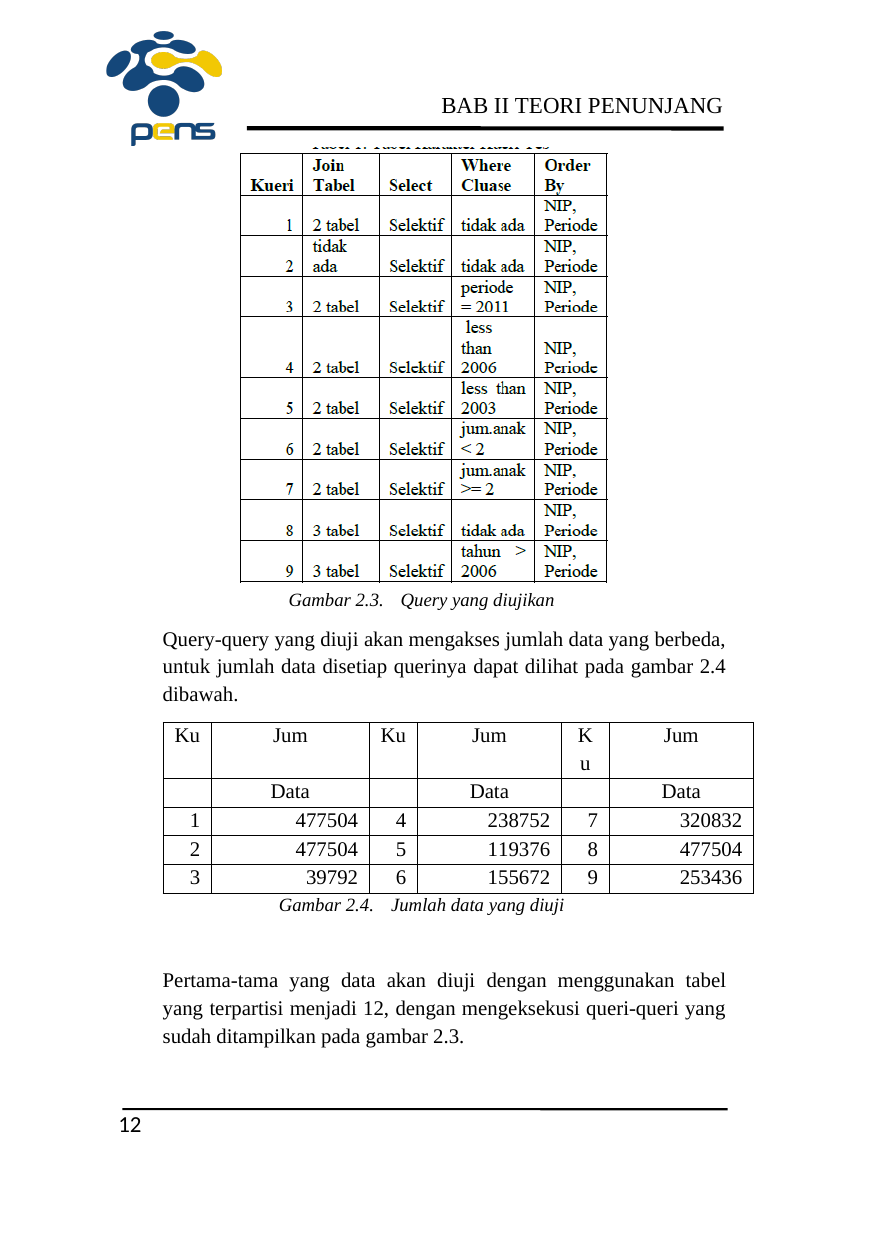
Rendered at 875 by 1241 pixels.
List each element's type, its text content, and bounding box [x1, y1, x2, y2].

table_cell 477504 [610, 836, 753, 864]
table_header Jum [418, 723, 561, 778]
table_header Jum [212, 723, 369, 778]
table_cell 1 [164, 808, 211, 835]
table_cell 238752 [418, 808, 561, 835]
picture [235, 147, 610, 586]
table_cell Data [610, 779, 753, 807]
table_header Ku [164, 723, 211, 778]
table_cell Data [212, 779, 369, 807]
table_cell 8 [562, 836, 609, 864]
text Jumlah data yang diuji [118, 894, 726, 915]
table_cell 253436 [610, 865, 753, 893]
table_header Ku [370, 723, 417, 778]
table_header Ku [562, 723, 609, 778]
table_cell 6 [370, 865, 417, 893]
table_cell 2 [164, 836, 211, 864]
table_cell [164, 779, 211, 807]
table_cell 4 [370, 808, 417, 835]
table_cell 39792 [212, 865, 369, 893]
text Query-query yang diuji akan mengakses jumlah data yang berbeda, untuk jumlah data disetiap querinya dapat dilihat pada gambar 2.4 dibawah. [162, 627, 726, 706]
text Query yang diujikan [118, 589, 726, 611]
table_cell 320832 [610, 808, 753, 835]
table_cell 9 [562, 865, 609, 893]
table_cell [370, 779, 417, 807]
table_cell 155672 [418, 865, 561, 893]
table_cell [562, 779, 609, 807]
table_cell 3 [164, 865, 211, 893]
table_cell 477504 [212, 836, 369, 864]
table_cell 7 [562, 808, 609, 835]
table_cell 119376 [418, 836, 561, 864]
table_cell 477504 [212, 808, 369, 835]
table_cell 5 [370, 836, 417, 864]
table_header Jum [610, 723, 753, 778]
text Pertama-tama yang data akan diuji dengan menggunakan tabel yang terpartisi menjadi 12, dengan mengeksekusi queri-queri yang sudah ditampilkan pada gambar 2.3. [162, 968, 726, 1048]
picture [106, 31, 222, 146]
table_cell Data [418, 779, 561, 807]
